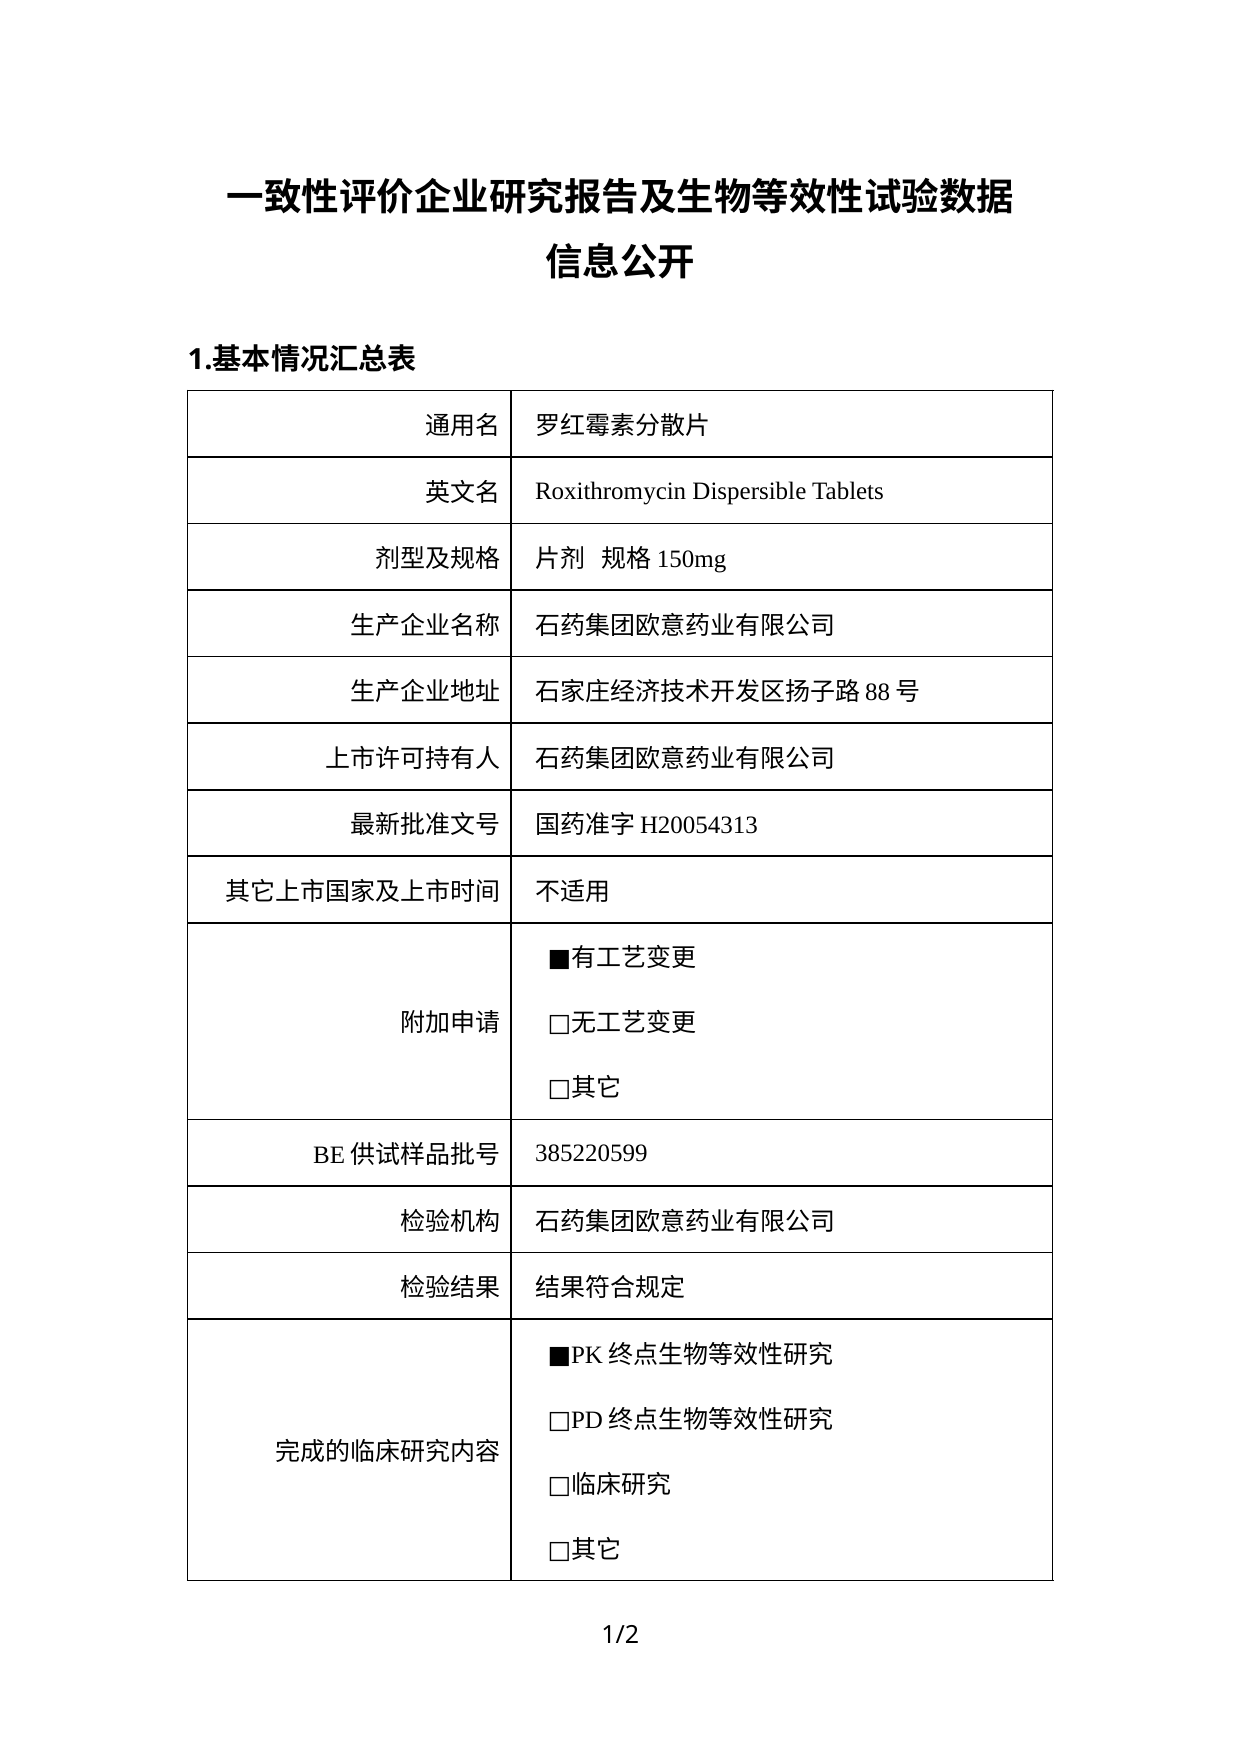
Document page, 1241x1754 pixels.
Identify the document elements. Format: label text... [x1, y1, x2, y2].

table_cell 片剂 规格150mg [512, 524, 1052, 589]
text 一致性评价企业研究报告及生物等效性试验数据 [187, 162, 1053, 227]
table_cell Roxithromycin Dispersible Tablets [512, 458, 1052, 523]
table_cell 385220599 [512, 1120, 1052, 1185]
table_cell ■PK终点生物等效性研究 □PD终点生物等效性研究 □临床研究 □其它 [512, 1320, 1052, 1580]
table_cell 其它上市国家及上市时间 [188, 857, 510, 922]
table_cell 英文名 [188, 458, 510, 523]
table_cell 检验机构 [188, 1187, 510, 1252]
table_cell 国药准字H20054313 [512, 791, 1052, 855]
table_header 通用名 [188, 391, 510, 456]
table_cell BE供试样品批号 [188, 1120, 510, 1185]
table_cell 最新批准文号 [188, 791, 510, 855]
table_cell 完成的临床研究内容 [188, 1320, 510, 1580]
table_cell 石药集团欧意药业有限公司 [512, 724, 1052, 789]
table_cell 生产企业地址 [188, 657, 510, 722]
table_cell 不适用 [512, 857, 1052, 922]
table_cell 上市许可持有人 [188, 724, 510, 789]
text 信息公开 [187, 227, 1053, 292]
table_cell 石药集团欧意药业有限公司 [512, 1187, 1052, 1252]
table_header 罗红霉素分散片 [512, 391, 1052, 456]
table_cell ■有工艺变更 □无工艺变更 □其它 [512, 924, 1052, 1118]
table_cell 石药集团欧意药业有限公司 [512, 591, 1052, 656]
table_cell 生产企业名称 [188, 591, 510, 656]
table_cell 石家庄经济技术开发区扬子路88号 [512, 657, 1052, 722]
table_cell 剂型及规格 [188, 524, 510, 589]
table_cell 结果符合规定 [512, 1253, 1052, 1318]
table_cell 检验结果 [188, 1253, 510, 1318]
text 1.基本情况汇总表 [187, 324, 1053, 389]
table_cell 附加申请 [188, 924, 510, 1118]
